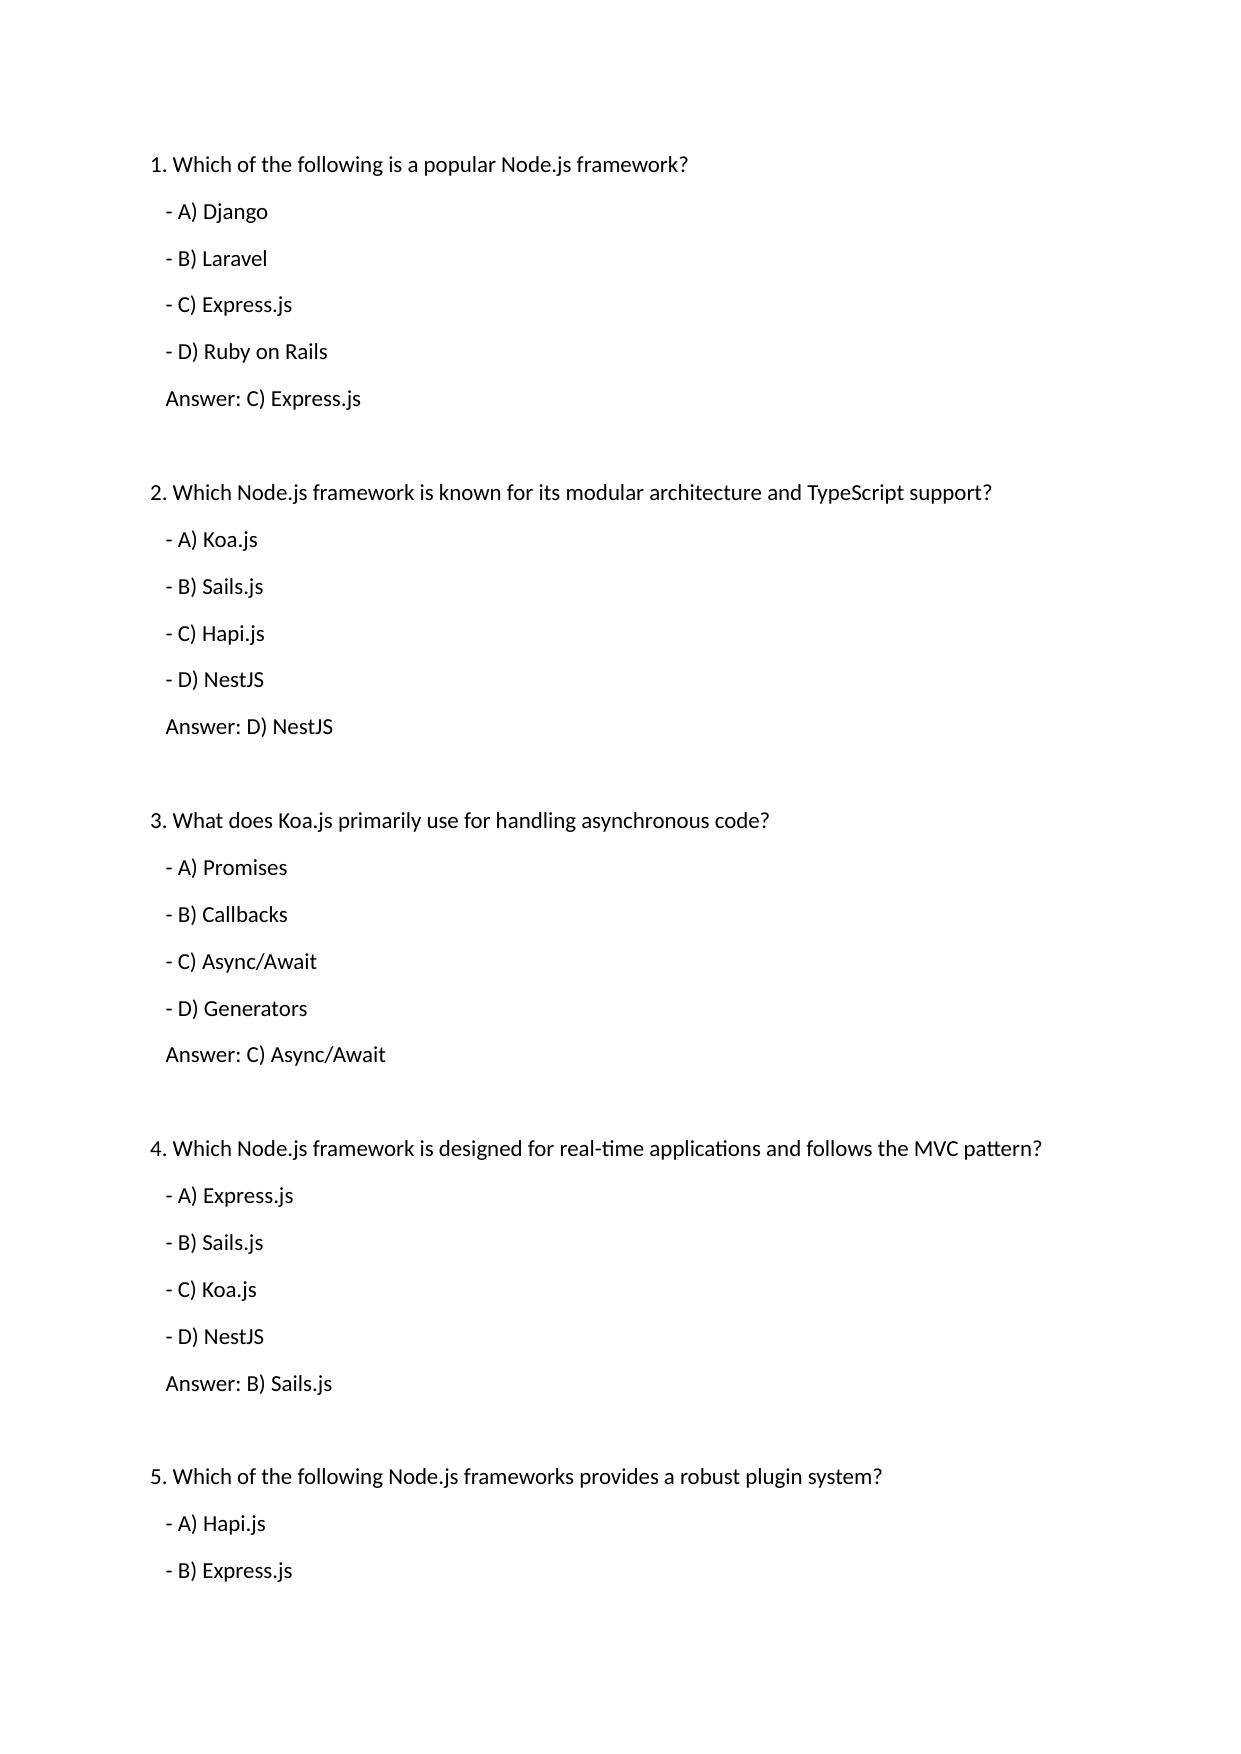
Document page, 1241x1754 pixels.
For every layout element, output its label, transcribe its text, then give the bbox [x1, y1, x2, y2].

text - C) Hapi.js [150, 619, 1090, 647]
text - D) NestJS [150, 666, 1090, 694]
text Answer: C) Async/Await [150, 1041, 1090, 1069]
text - B) Sails.js [150, 1228, 1090, 1256]
text 5. Which of the following Node.js frameworks provides a robust plugin system? [150, 1462, 1090, 1491]
text - A) Hapi.js [150, 1509, 1090, 1537]
text Answer: D) NestJS [150, 712, 1090, 741]
text Answer: C) Express.js [150, 384, 1090, 412]
text - D) Generators [150, 994, 1090, 1022]
text - D) Ruby on Rails [150, 337, 1090, 366]
text 4. Which Node.js framework is designed for real-time applications and follows the MVC pattern? [150, 1134, 1090, 1162]
text Answer: B) Sails.js [150, 1369, 1090, 1397]
text - A) Express.js [150, 1181, 1090, 1209]
text - C) Async/Await [150, 947, 1090, 975]
text 3. What does Koa.js primarily use for handling asynchronous code? [150, 806, 1090, 834]
text - A) Promises [150, 853, 1090, 881]
text - B) Callbacks [150, 900, 1090, 928]
text - C) Koa.js [150, 1275, 1090, 1303]
text - B) Express.js [150, 1556, 1090, 1584]
text - B) Sails.js [150, 572, 1090, 600]
text 2. Which Node.js framework is known for its modular architecture and TypeScript support? [150, 478, 1090, 506]
text - A) Koa.js [150, 525, 1090, 553]
text - C) Express.js [150, 291, 1090, 319]
text - A) Django [150, 197, 1090, 225]
text - D) NestJS [150, 1322, 1090, 1350]
text 1. Which of the following is a popular Node.js framework? [150, 150, 1090, 178]
text - B) Laravel [150, 244, 1090, 272]
